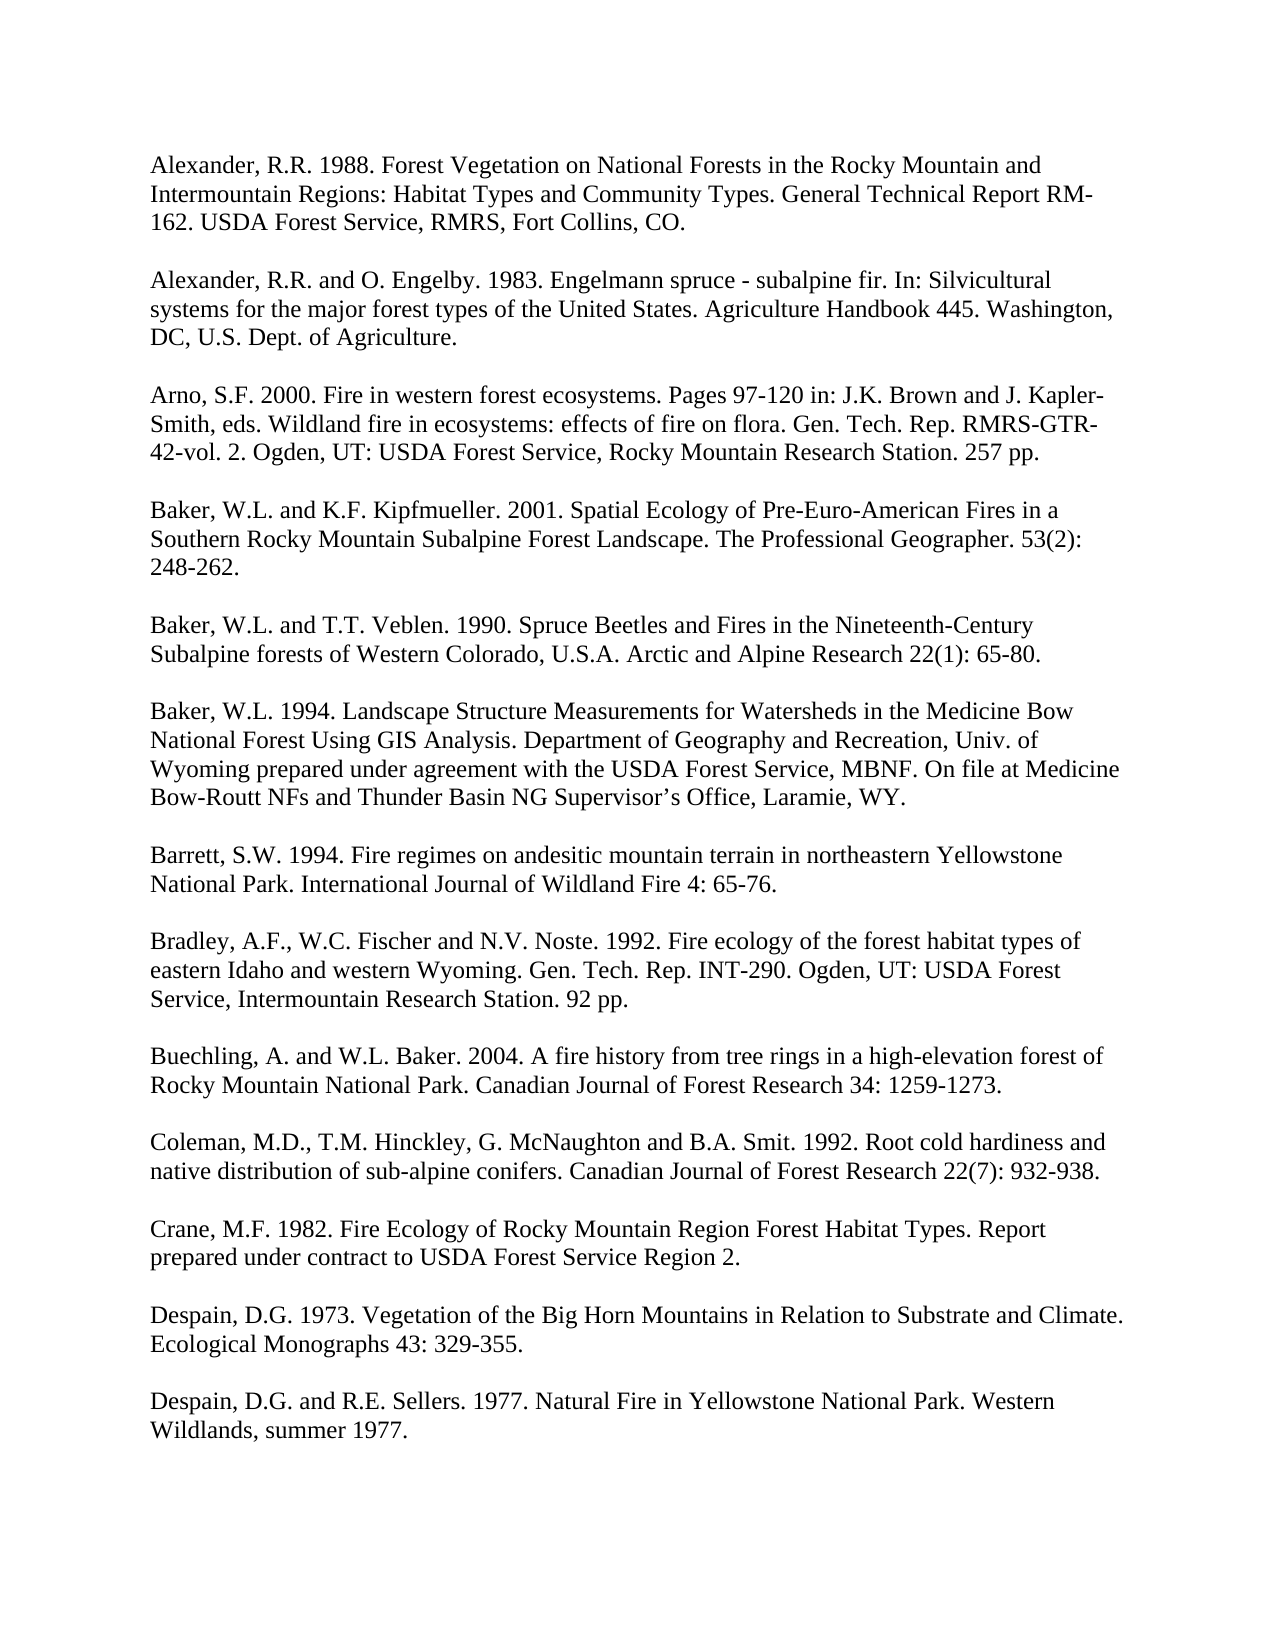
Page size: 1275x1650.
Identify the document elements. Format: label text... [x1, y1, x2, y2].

text Barrett, S.W. 1994. Fire regimes on andesitic mountain terrain in northeastern Yellowstone National Park. International Journal of Wildland Fire 4: 65-76. [150, 840, 1125, 897]
text Crane, M.F. 1982. Fire Ecology of Rocky Mountain Region Forest Habitat Types. Report prepared under contract to USDA Forest Service Region 2. [150, 1214, 1125, 1271]
text Arno, S.F. 2000. Fire in western forest ecosystems. Pages 97-120 in: J.K. Brown and J. Kapler-Smith, eds. Wildland fire in ecosystems: effects of fire on flora. Gen. Tech. Rep. RMRS-GTR-42-vol. 2. Ogden, UT: USDA Forest Service, Rocky Mountain Research Station. 257 pp. [150, 380, 1125, 466]
text Baker, W.L. and K.F. Kipfmueller. 2001. Spatial Ecology of Pre-Euro-American Fires in a Southern Rocky Mountain Subalpine Forest Landscape. The Professional Geographer. 53(2): 248-262. [150, 495, 1125, 581]
text Baker, W.L. and T.T. Veblen. 1990. Spruce Beetles and Fires in the Nineteenth-Century Subalpine forests of Western Colorado, U.S.A. Arctic and Alpine Research 22(1): 65-80. [150, 610, 1125, 667]
text Coleman, M.D., T.M. Hinckley, G. McNaughton and B.A. Smit. 1992. Root cold hardiness and native distribution of sub-alpine conifers. Canadian Journal of Forest Research 22(7): 932-938. [150, 1127, 1125, 1185]
text Bradley, A.F., W.C. Fischer and N.V. Noste. 1992. Fire ecology of the forest habitat types of eastern Idaho and western Wyoming. Gen. Tech. Rep. INT-290. Ogden, UT: USDA Forest Service, Intermountain Research Station. 92 pp. [150, 926, 1125, 1012]
text Buechling, A. and W.L. Baker. 2004. A fire history from tree rings in a high-elevation forest of Rocky Mountain National Park. Canadian Journal of Forest Research 34: 1259-1273. [150, 1041, 1125, 1099]
text Despain, D.G. and R.E. Sellers. 1977. Natural Fire in Yellowstone National Park. Western Wildlands, summer 1977. [150, 1386, 1125, 1444]
text Alexander, R.R. 1988. Forest Vegetation on National Forests in the Rocky Mountain and Intermountain Regions: Habitat Types and Community Types. General Technical Report RM-162. USDA Forest Service, RMRS, Fort Collins, CO. [150, 150, 1125, 236]
text Baker, W.L. 1994. Landscape Structure Measurements for Watersheds in the Medicine Bow National Forest Using GIS Analysis. Department of Geography and Recreation, Univ. of Wyoming prepared under agreement with the USDA Forest Service, MBNF. On file at Medicine Bow-Routt NFs and Thunder Basin NG Supervisor’s Office, Laramie, WY. [150, 696, 1125, 811]
text Despain, D.G. 1973. Vegetation of the Big Horn Mountains in Relation to Substrate and Climate. Ecological Monographs 43: 329-355. [150, 1300, 1125, 1357]
text Alexander, R.R. and O. Engelby. 1983. Engelmann spruce - subalpine fir. In: Silvicultural systems for the major forest types of the United States. Agriculture Handbook 445. Washington, DC, U.S. Dept. of Agriculture. [150, 265, 1125, 351]
